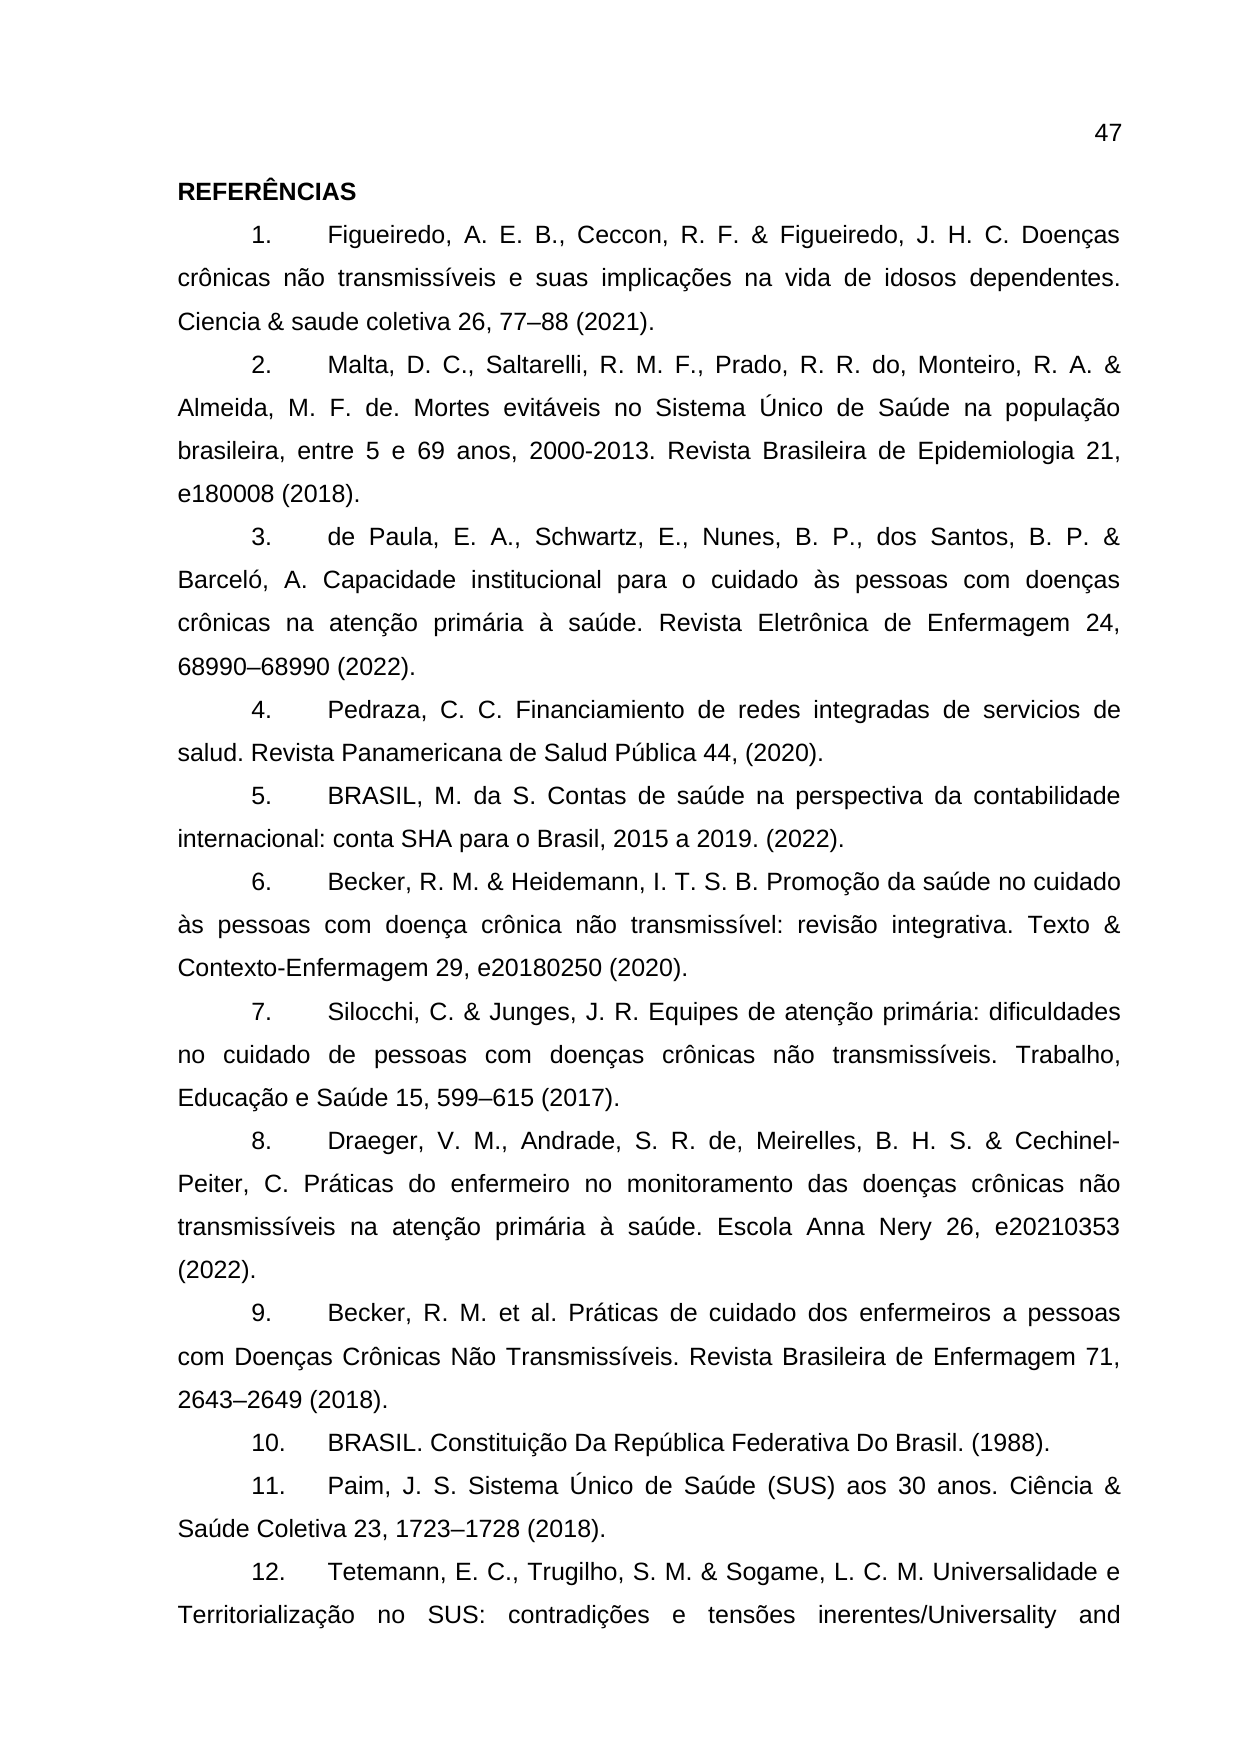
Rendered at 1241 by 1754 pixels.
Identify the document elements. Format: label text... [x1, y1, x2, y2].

text 1. Figueiredo, A. E. B., Ceccon, R. F. & Figueiredo, J. H. C. Doenças crônicas não transmissíveis e suas implicações na vida de idosos dependentes. Ciencia & saude coletiva 26, 77–88 (2021). [177, 220, 1122, 335]
text 3. de Paula, E. A., Schwartz, E., Nunes, B. P., dos Santos, B. P. & Barceló, A. Capacidade institucional para o cuidado às pessoas com doenças crônicas na atenção primária à saúde. Revista Eletrônica de Enfermagem 24, 68990–68990 (2022). [177, 522, 1122, 680]
text 8. Draeger, V. M., Andrade, S. R. de, Meirelles, B. H. S. & Cechinel-Peiter, C. Práticas do enfermeiro no monitoramento das doenças crônicas não transmissíveis na atenção primária à saúde. Escola Anna Nery 26, e20210353 (2022). [177, 1126, 1122, 1284]
text 11. Paim, J. S. Sistema Único de Saúde (SUS) aos 30 anos. Ciência & Saúde Coletiva 23, 1723–1728 (2018). [177, 1471, 1122, 1543]
text 4. Pedraza, C. C. Financiamiento de redes integradas de servicios de salud. Revista Panamericana de Salud Pública 44, (2020). [177, 695, 1122, 767]
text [177, 1557, 1122, 1629]
text 2. Malta, D. C., Saltarelli, R. M. F., Prado, R. R. do, Monteiro, R. A. & Almeida, M. F. de. Mortes evitáveis no Sistema Único de Saúde na população brasileira, entre 5 e 69 anos, 2000-2013. Revista Brasileira de Epidemiologia 21, e180008 (2018). [177, 350, 1122, 508]
text 9. Becker, R. M. et al. Práticas de cuidado dos enfermeiros a pessoas com Doenças Crônicas Não Transmissíveis. Revista Brasileira de Enfermagem 71, 2643–2649 (2018). [177, 1298, 1122, 1413]
text 7. Silocchi, C. & Junges, J. R. Equipes de atenção primária: dificuldades no cuidado de pessoas com doenças crônicas não transmissíveis. Trabalho, Educação e Saúde 15, 599–615 (2017). [177, 997, 1122, 1112]
text 10. BRASIL. Constituição Da República Federativa Do Brasil. (1988). [177, 1428, 1122, 1457]
text 5. BRASIL, M. da S. Contas de saúde na perspectiva da contabilidade internacional: conta SHA para o Brasil, 2015 a 2019. (2022). [177, 781, 1122, 853]
text REFERÊNCIAS [177, 177, 1122, 206]
text 6. Becker, R. M. & Heidemann, I. T. S. B. Promoção da saúde no cuidado às pessoas com doença crônica não transmissível: revisão integrativa. Texto & Contexto-Enfermagem 29, e20180250 (2020). [177, 867, 1122, 982]
